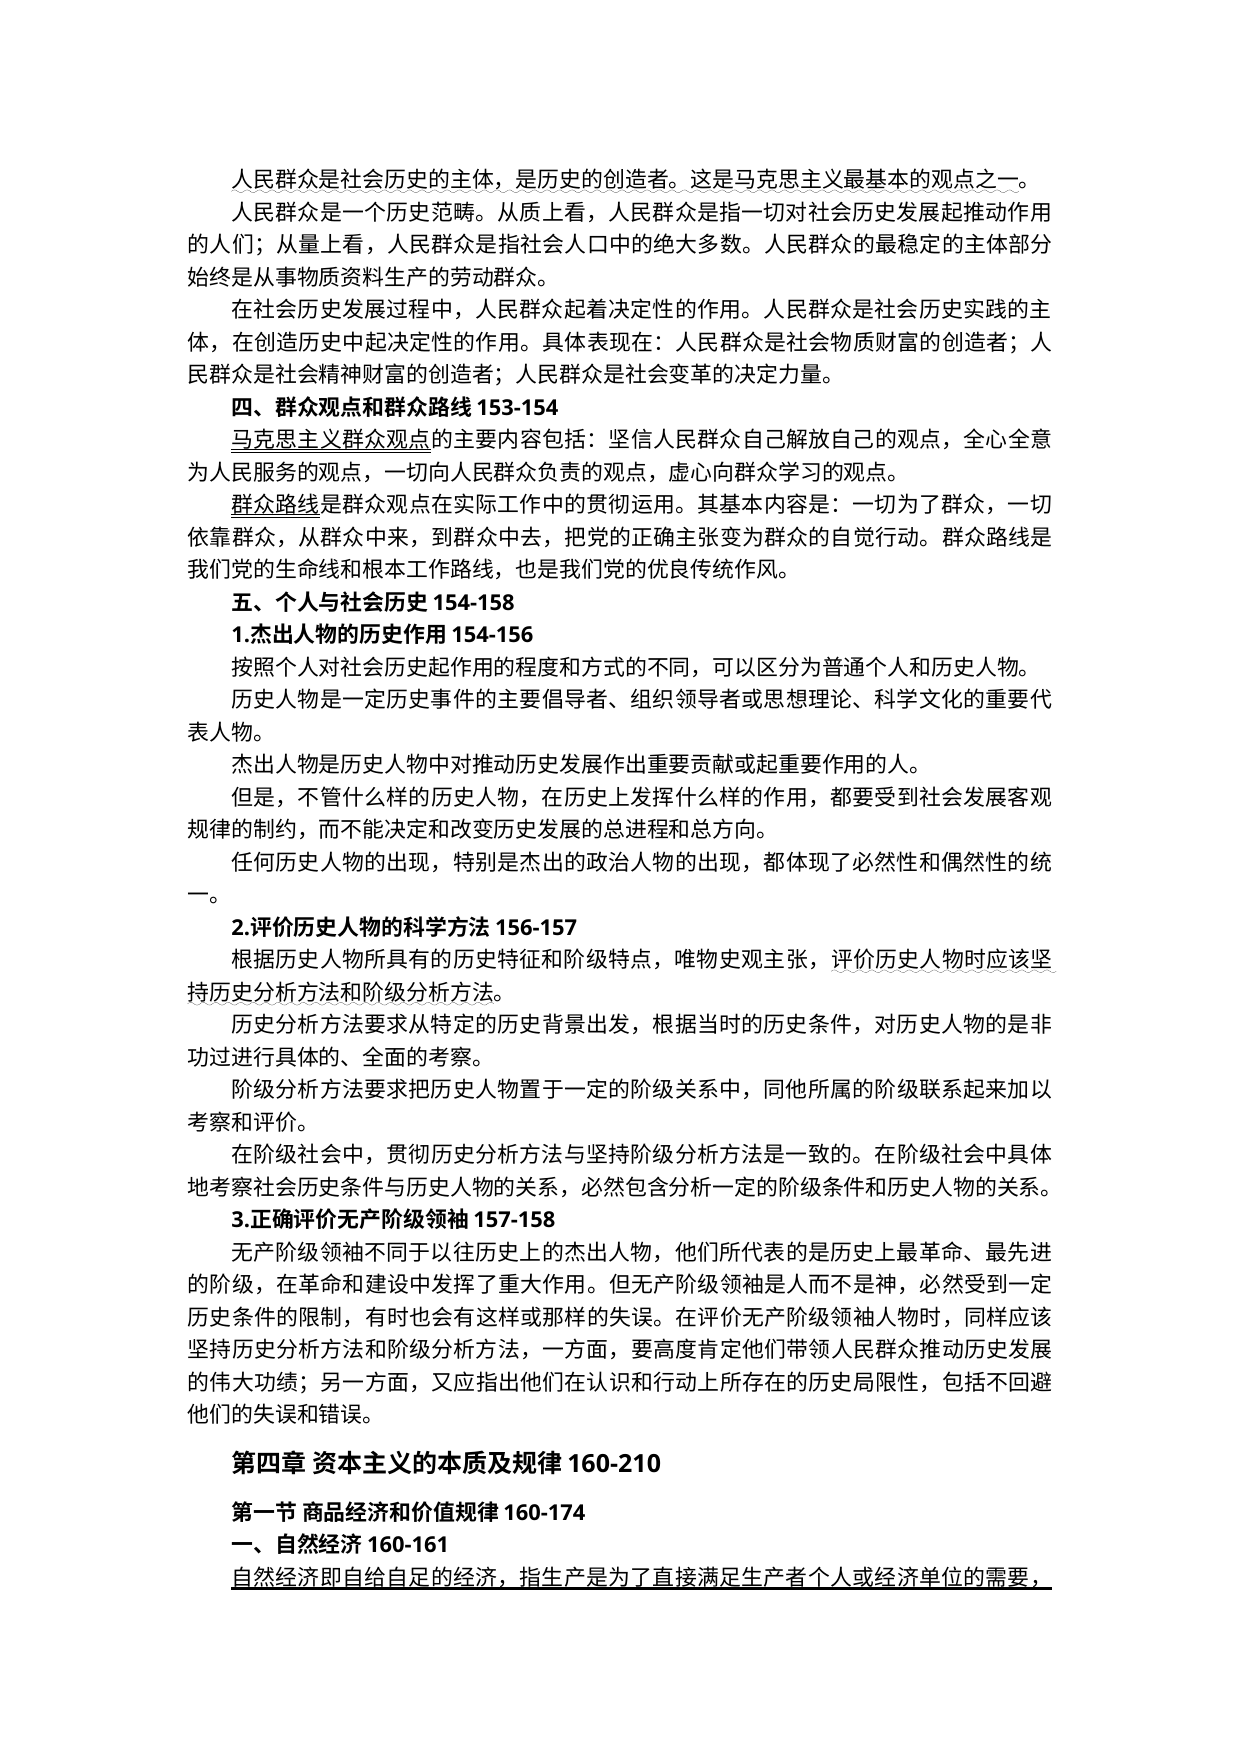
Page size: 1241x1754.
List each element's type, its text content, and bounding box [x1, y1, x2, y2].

text 人民群众是社会历史的主体，是历史的创造者。这是马克思主义最基本的观点之一。 [187, 162, 1053, 194]
text 无产阶级领袖不同于以往历史上的杰出人物，他们所代表的是历史上最革命、最先进的阶级，在革命和建设中发挥了重大作用。但无产阶级领袖是人而不是神，必然受到一定历史条件的限制，有时也会有这样或那样的失误。在评价无产阶级领袖人物时，同样应该坚持历史分析方法和阶级分析方法，一方面，要高度肯定他们带领人民群众推动历史发展的伟大功绩；另一方面，又应指出他们在认识和行动上所存在的历史局限性，包括不回避他们的失误和错误。 [187, 1234, 1053, 1429]
text 在阶级社会中，贯彻历史分析方法与坚持阶级分析方法是一致的。在阶级社会中具体地考察社会历史条件与历史人物的关系，必然包含分析一定的阶级条件和历史人物的关系。 [187, 1137, 1053, 1202]
text 马克思主义群众观点的主要内容包括：坚信人民群众自己解放自己的观点，全心全意为人民服务的观点，一切向人民群众负责的观点，虚心向群众学习的观点。 [187, 422, 1053, 487]
text 但是，不管什么样的历史人物，在历史上发挥什么样的作用，都要受到社会发展客观规律的制约，而不能决定和改变历史发展的总进程和总方向。 [187, 779, 1053, 844]
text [187, 1559, 1053, 1592]
text 人民群众是一个历史范畴。从质上看，人民群众是指一切对社会历史发展起推动作用的人们；从量上看，人民群众是指社会人口中的绝大多数。人民群众的最稳定的主体部分始终是从事物质资料生产的劳动群众。 [187, 194, 1053, 292]
text 四、群众观点和群众路线153-154 [187, 389, 1053, 422]
text 在社会历史发展过程中，人民群众起着决定性的作用。人民群众是社会历史实践的主体，在创造历史中起决定性的作用。具体表现在：人民群众是社会物质财富的创造者；人民群众是社会精神财富的创造者；人民群众是社会变革的决定力量。 [187, 292, 1053, 389]
text 1.杰出人物的历史作用154-156 [187, 617, 1053, 649]
text 一、自然经济160-161 [187, 1527, 1053, 1559]
text 群众路线是群众观点在实际工作中的贯彻运用。其基本内容是：一切为了群众，一切依靠群众，从群众中来，到群众中去，把党的正确主张变为群众的自觉行动。群众路线是我们党的生命线和根本工作路线，也是我们党的优良传统作风。 [187, 487, 1053, 584]
text 历史分析方法要求从特定的历史背景出发，根据当时的历史条件，对历史人物的是非功过进行具体的、全面的考察。 [187, 1007, 1053, 1072]
text 按照个人对社会历史起作用的程度和方式的不同，可以区分为普通个人和历史人物。 [187, 649, 1053, 682]
text 第四章 资本主义的本质及规律160-210 [187, 1429, 1053, 1494]
text 根据历史人物所具有的历史特征和阶级特点，唯物史观主张，评价历史人物时应该坚持历史分析方法和阶级分析方法。 [187, 942, 1053, 1007]
text 阶级分析方法要求把历史人物置于一定的阶级关系中，同他所属的阶级联系起来加以考察和评价。 [187, 1072, 1053, 1137]
text 历史人物是一定历史事件的主要倡导者、组织领导者或思想理论、科学文化的重要代表人物。 [187, 682, 1053, 747]
text 2.评价历史人物的科学方法156-157 [187, 909, 1053, 942]
text 任何历史人物的出现，特别是杰出的政治人物的出现，都体现了必然性和偶然性的统一。 [187, 844, 1053, 909]
text 五、个人与社会历史154-158 [187, 584, 1053, 617]
text 第一节 商品经济和价值规律160-174 [187, 1494, 1053, 1527]
text 3.正确评价无产阶级领袖157-158 [187, 1202, 1053, 1234]
text 杰出人物是历史人物中对推动历史发展作出重要贡献或起重要作用的人。 [187, 747, 1053, 779]
